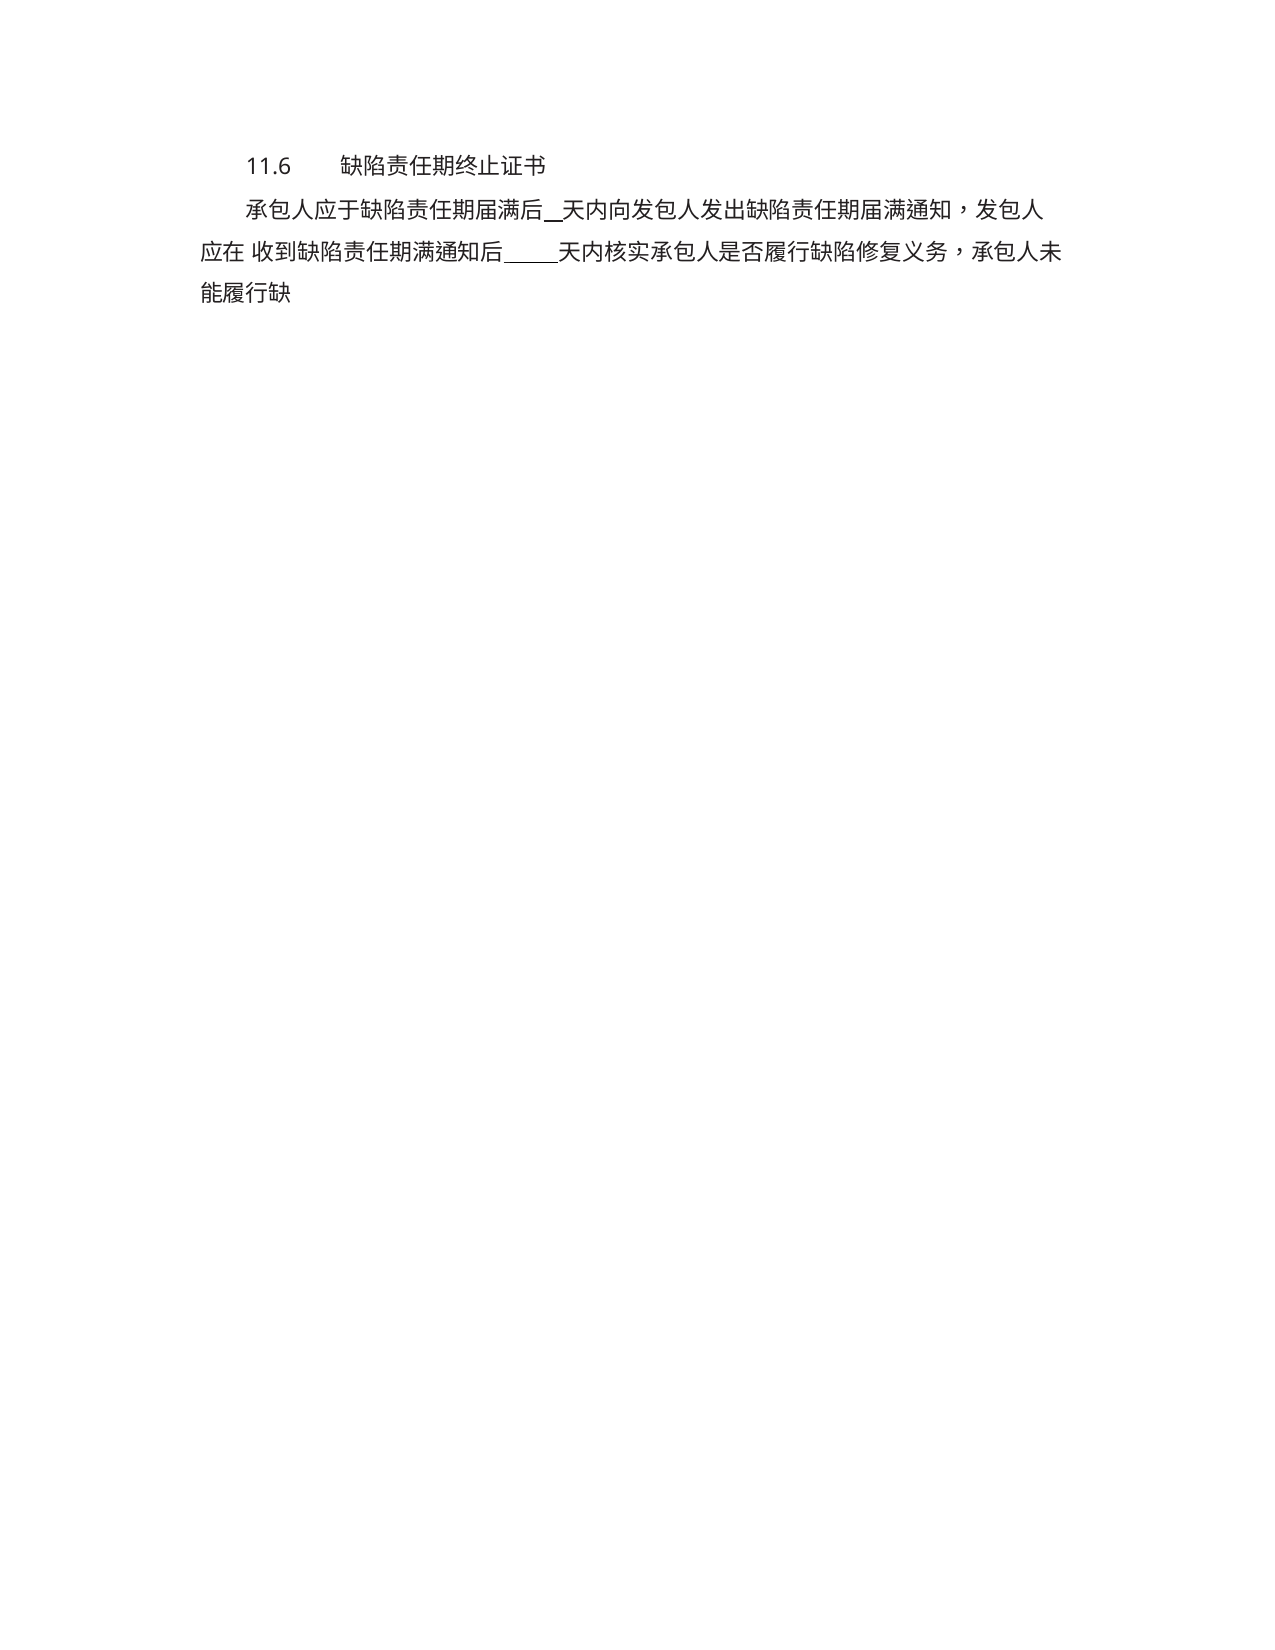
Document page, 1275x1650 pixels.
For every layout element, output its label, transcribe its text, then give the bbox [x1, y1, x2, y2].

text 承包人应于缺陷责任期届满后 天内向发包人发出缺陷责任期届满通知，发包人应在 收到缺陷责任期满通知后 天内核实承包人是否履行缺陷修复义务，承包人未能履行缺 [200, 194, 1065, 308]
text 11.6 缺陷责任期终止证书 [246, 150, 1087, 181]
